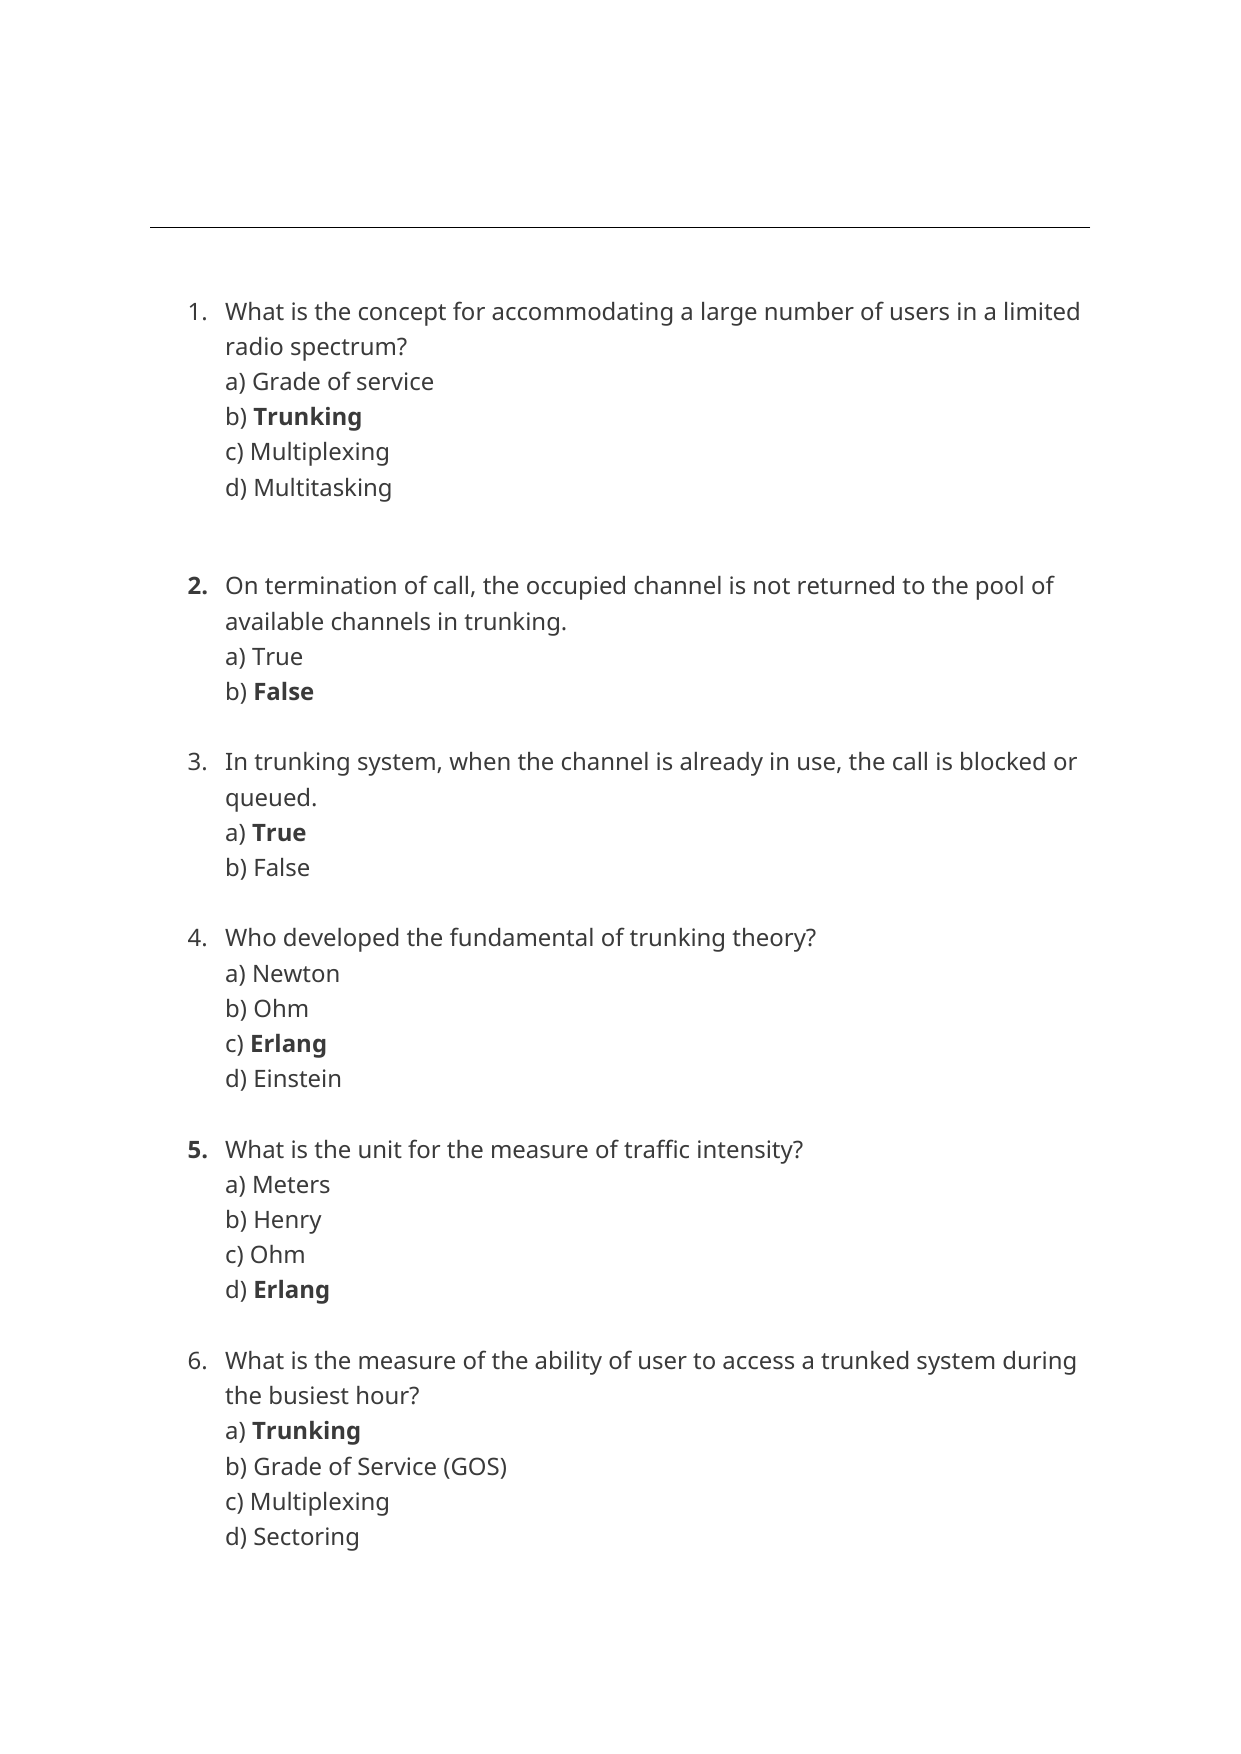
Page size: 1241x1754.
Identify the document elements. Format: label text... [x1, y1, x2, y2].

list On termination of call, the occupied channel is not returned to the pool of available channels in trunking. a) True b) False [187, 569, 1090, 707]
list What is the unit for the measure of traffic intensity? a) Meters b) Henry c) Ohm d) Erlang [187, 1132, 1090, 1306]
list In trunking system, when the channel is already in use, the call is blocked or queued. a) True b) False [187, 745, 1090, 883]
list Who developed the fundamental of trunking theory? a) Newton b) Ohm c) Erlang d) Einstein [187, 921, 1090, 1094]
list What is the concept for accommodating a large number of users in a limited radio spectrum? a) Grade of service b) Trunking c) Multiplexing d) Multitasking [187, 294, 1090, 503]
list What is the measure of the ability of user to access a trunked system during the busiest hour? a) Trunking b) Grade of Service (GOS) c) Multiplexing d) Sectoring [187, 1344, 1090, 1552]
